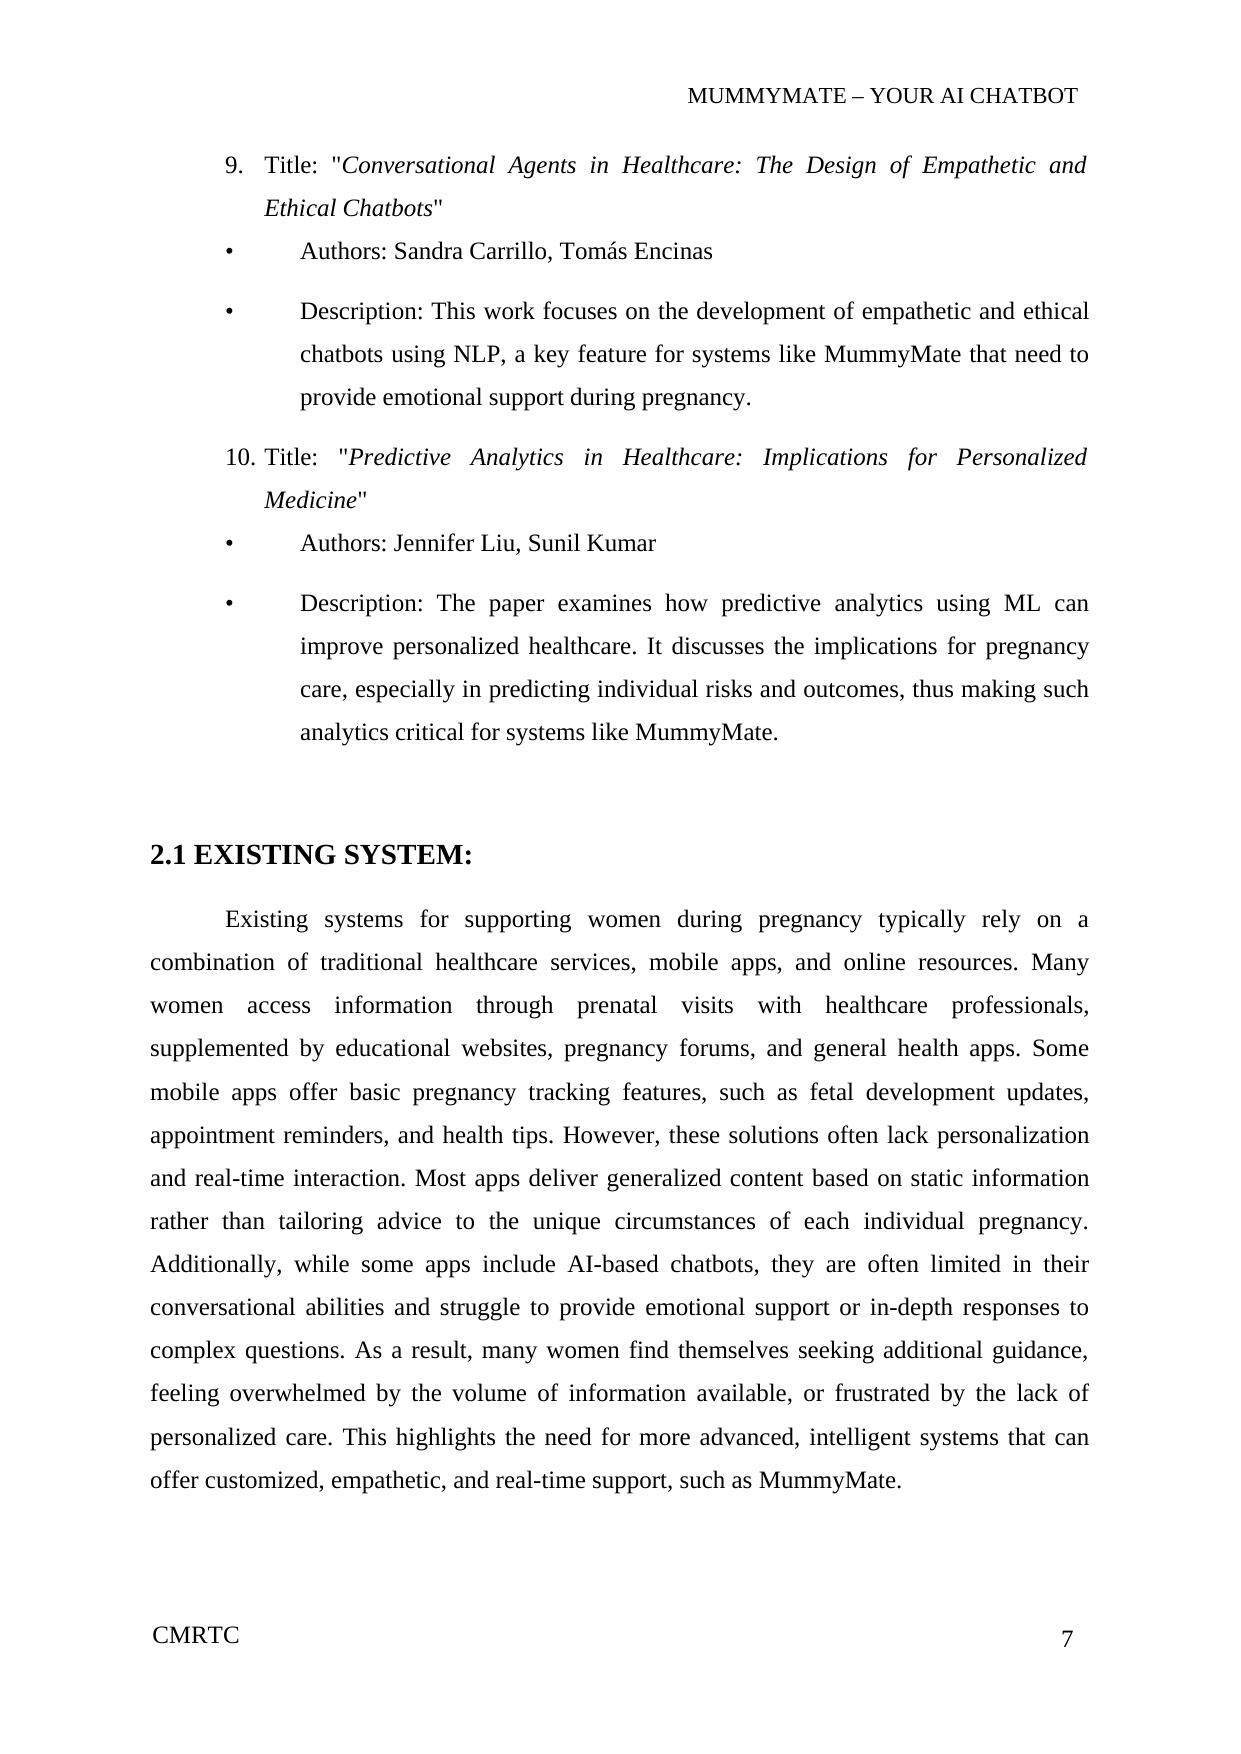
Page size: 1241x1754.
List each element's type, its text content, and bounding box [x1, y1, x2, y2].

text 2.1 EXISTING SYSTEM: [150, 837, 1090, 871]
text Existing systems for supporting women during pregnancy typically rely on a combination of traditional healthcare services, mobile apps, and online resources. Many women access information through prenatal visits with healthcare professionals, supplemented by educational websites, pregnancy forums, and general health apps. Some mobile apps offer basic pregnancy tracking features, such as fetal development updates, appointment reminders, and health tips. However, these solutions often lack personalization and real-time interaction. Most apps deliver generalized content based on static information rather than tailoring advice to the unique circumstances of each individual pregnancy. Additionally, while some apps include AI-based chatbots, they are often limited in their conversational abilities and struggle to provide emotional support or in-depth responses to complex questions. As a result, many women find themselves seeking additional guidance, feeling overwhelmed by the volume of information available, or frustrated by the lack of personalized care. This highlights the need for more advanced, intelligent systems that can offer customized, empathetic, and real-time support, such as MummyMate. [150, 904, 1090, 1493]
text • Authors: Sandra Carrillo, Tomás Encinas [150, 236, 1090, 265]
text • Description: This work focuses on the development of empathetic and ethical chatbots using NLP, a key feature for systems like MummyMate that need to provide emotional support during pregnancy. [225, 296, 1090, 411]
list Title: "Conversational Agents in Healthcare: The Design of Empathetic and Ethical Chatbots" [225, 150, 1090, 222]
text • Description: The paper examines how predictive analytics using ML can improve personalized healthcare. It discusses the implications for pregnancy care, especially in predicting individual risks and outcomes, thus making such analytics critical for systems like MummyMate. [225, 588, 1090, 746]
text • Authors: Jennifer Liu, Sunil Kumar [150, 528, 1090, 557]
list Title: "Predictive Analytics in Healthcare: Implications for Personalized Medicine" [225, 442, 1090, 514]
